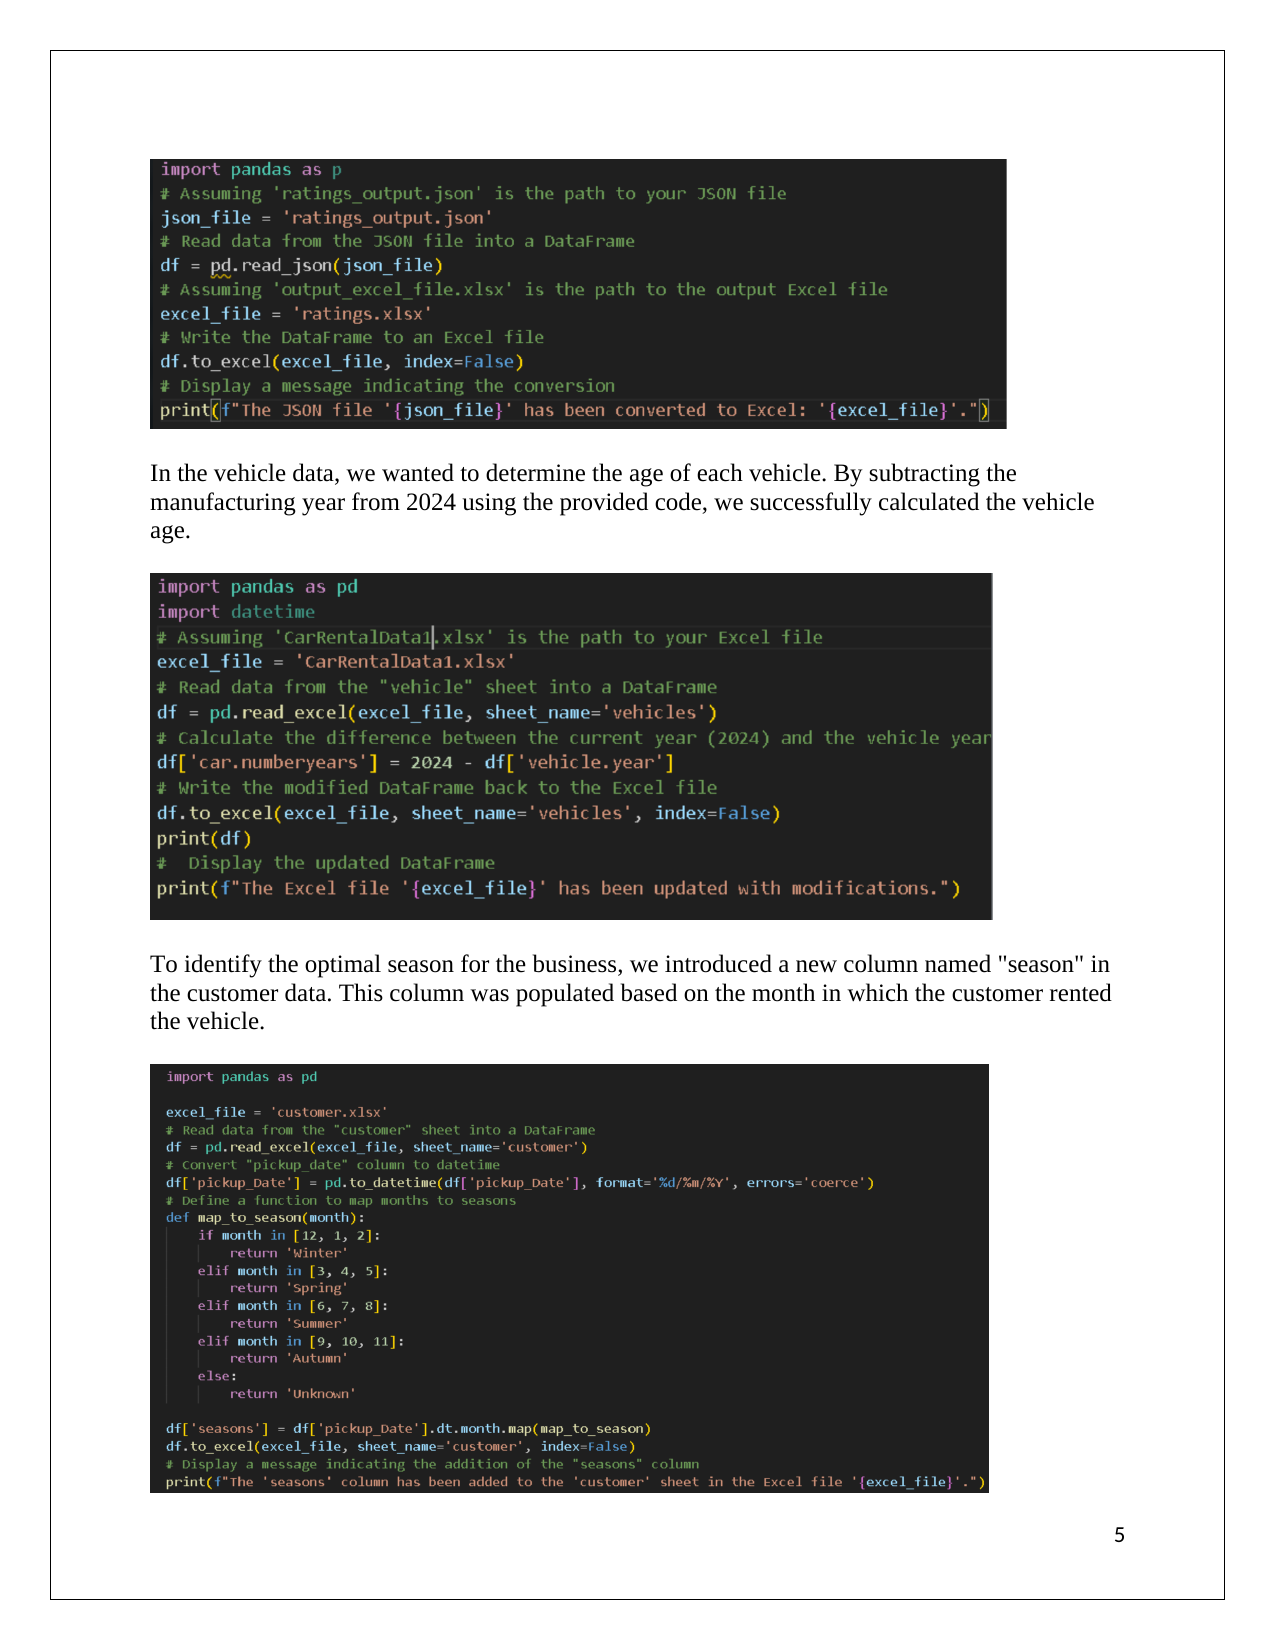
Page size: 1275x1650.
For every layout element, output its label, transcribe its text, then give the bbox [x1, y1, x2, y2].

picture [150, 1064, 989, 1493]
picture [150, 159, 1007, 429]
picture [150, 573, 993, 920]
text In the vehicle data, we wanted to determine the age of each vehicle. By subtracting the manufacturing year from 2024 using the provided code, we successfully calculated the vehicle age. [150, 458, 1125, 544]
text To identify the optimal season for the business, we introduced a new column named "season" in the customer data. This column was populated based on the month in which the customer rented the vehicle. [150, 949, 1125, 1035]
